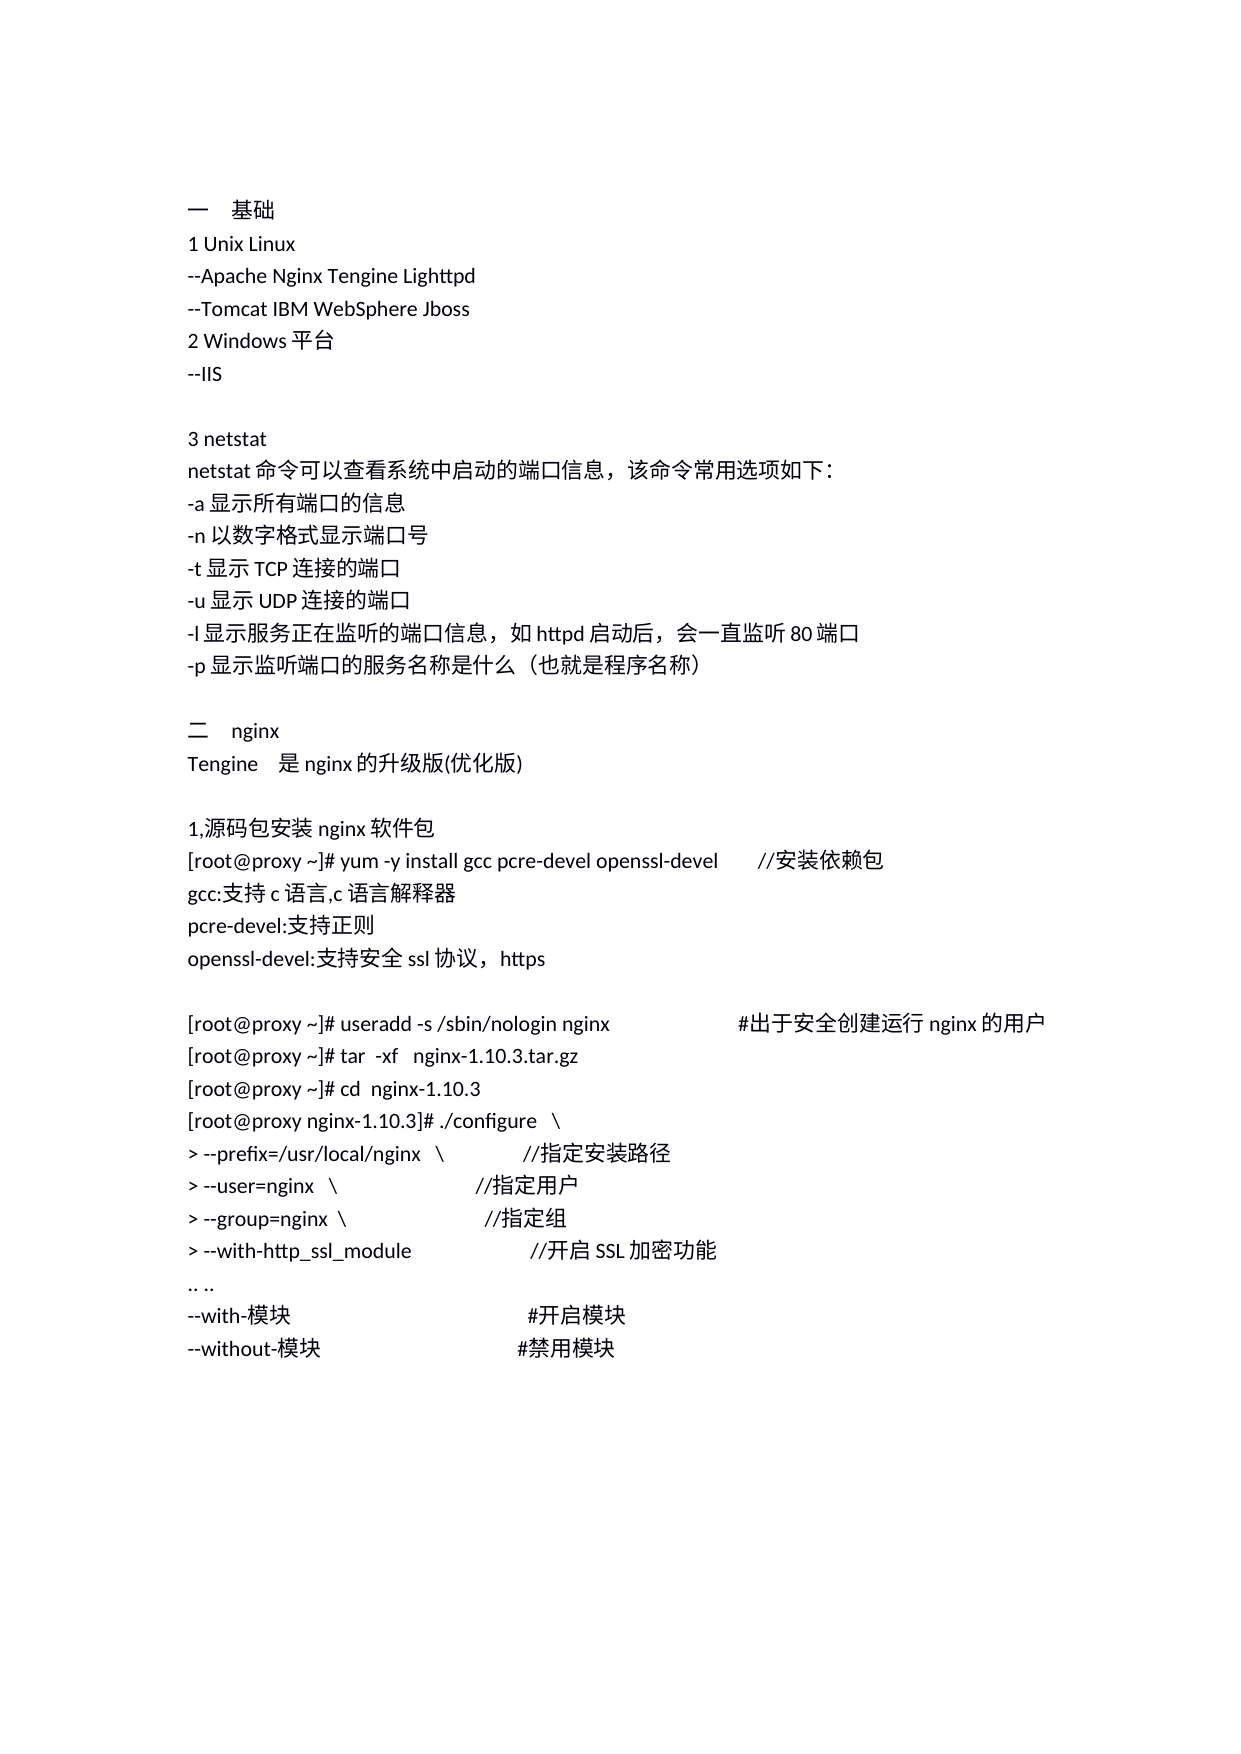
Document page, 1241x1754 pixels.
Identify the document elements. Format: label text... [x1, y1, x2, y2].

text > --user=nginx \ //指定用户 [187, 1169, 1053, 1202]
text [root@proxy ~]# useradd -s /sbin/nologin nginx #出于安全创建运行nginx的用户 [187, 1007, 1053, 1039]
text 一 基础 [187, 194, 1053, 227]
text -l显示服务正在监听的端口信息，如httpd启动后，会一直监听80端口 [187, 617, 1053, 649]
text > --prefix=/usr/local/nginx \ //指定安装路径 [187, 1137, 1053, 1169]
text --Apache Nginx Tengine Lighttpd [187, 259, 1053, 292]
text [root@proxy ~]# tar -xf nginx-1.10.3.tar.gz [187, 1039, 1053, 1072]
text -p显示监听端口的服务名称是什么（也就是程序名称） [187, 649, 1053, 682]
text [root@proxy ~]# cd nginx-1.10.3 [187, 1072, 1053, 1104]
text [root@proxy ~]# yum -y install gcc pcre-devel openssl-devel //安装依赖包 [187, 844, 1053, 877]
text 二 nginx [187, 714, 1053, 747]
text Tengine 是nginx的升级版(优化版) [187, 747, 1053, 779]
text pcre-devel:支持正则 [187, 909, 1053, 942]
text -t显示TCP连接的端口 [187, 552, 1053, 584]
text --with-模块 #开启模块 [187, 1299, 1053, 1332]
text -n以数字格式显示端口号 [187, 519, 1053, 552]
text -u显示UDP连接的端口 [187, 584, 1053, 617]
text 1,源码包安装nginx软件包 [187, 812, 1053, 844]
text --IIS [187, 357, 1053, 389]
text -a显示所有端口的信息 [187, 487, 1053, 519]
text [root@proxy nginx-1.10.3]# ./configure \ [187, 1104, 1053, 1137]
text --without-模块 #禁用模块 [187, 1332, 1053, 1364]
text --Tomcat IBM WebSphere Jboss [187, 292, 1053, 324]
text > --group=nginx \ //指定组 [187, 1202, 1053, 1234]
text .. .. [187, 1267, 1053, 1299]
text openssl-devel:支持安全ssl协议，https [187, 942, 1053, 974]
text > --with-http_ssl_module //开启SSL加密功能 [187, 1234, 1053, 1267]
text 3 netstat [187, 422, 1053, 454]
text netstat命令可以查看系统中启动的端口信息，该命令常用选项如下： [187, 454, 1053, 487]
text 1 Unix Linux [187, 227, 1053, 259]
text gcc:支持c语言,c语言解释器 [187, 877, 1053, 909]
text 2 Windows平台 [187, 324, 1053, 357]
